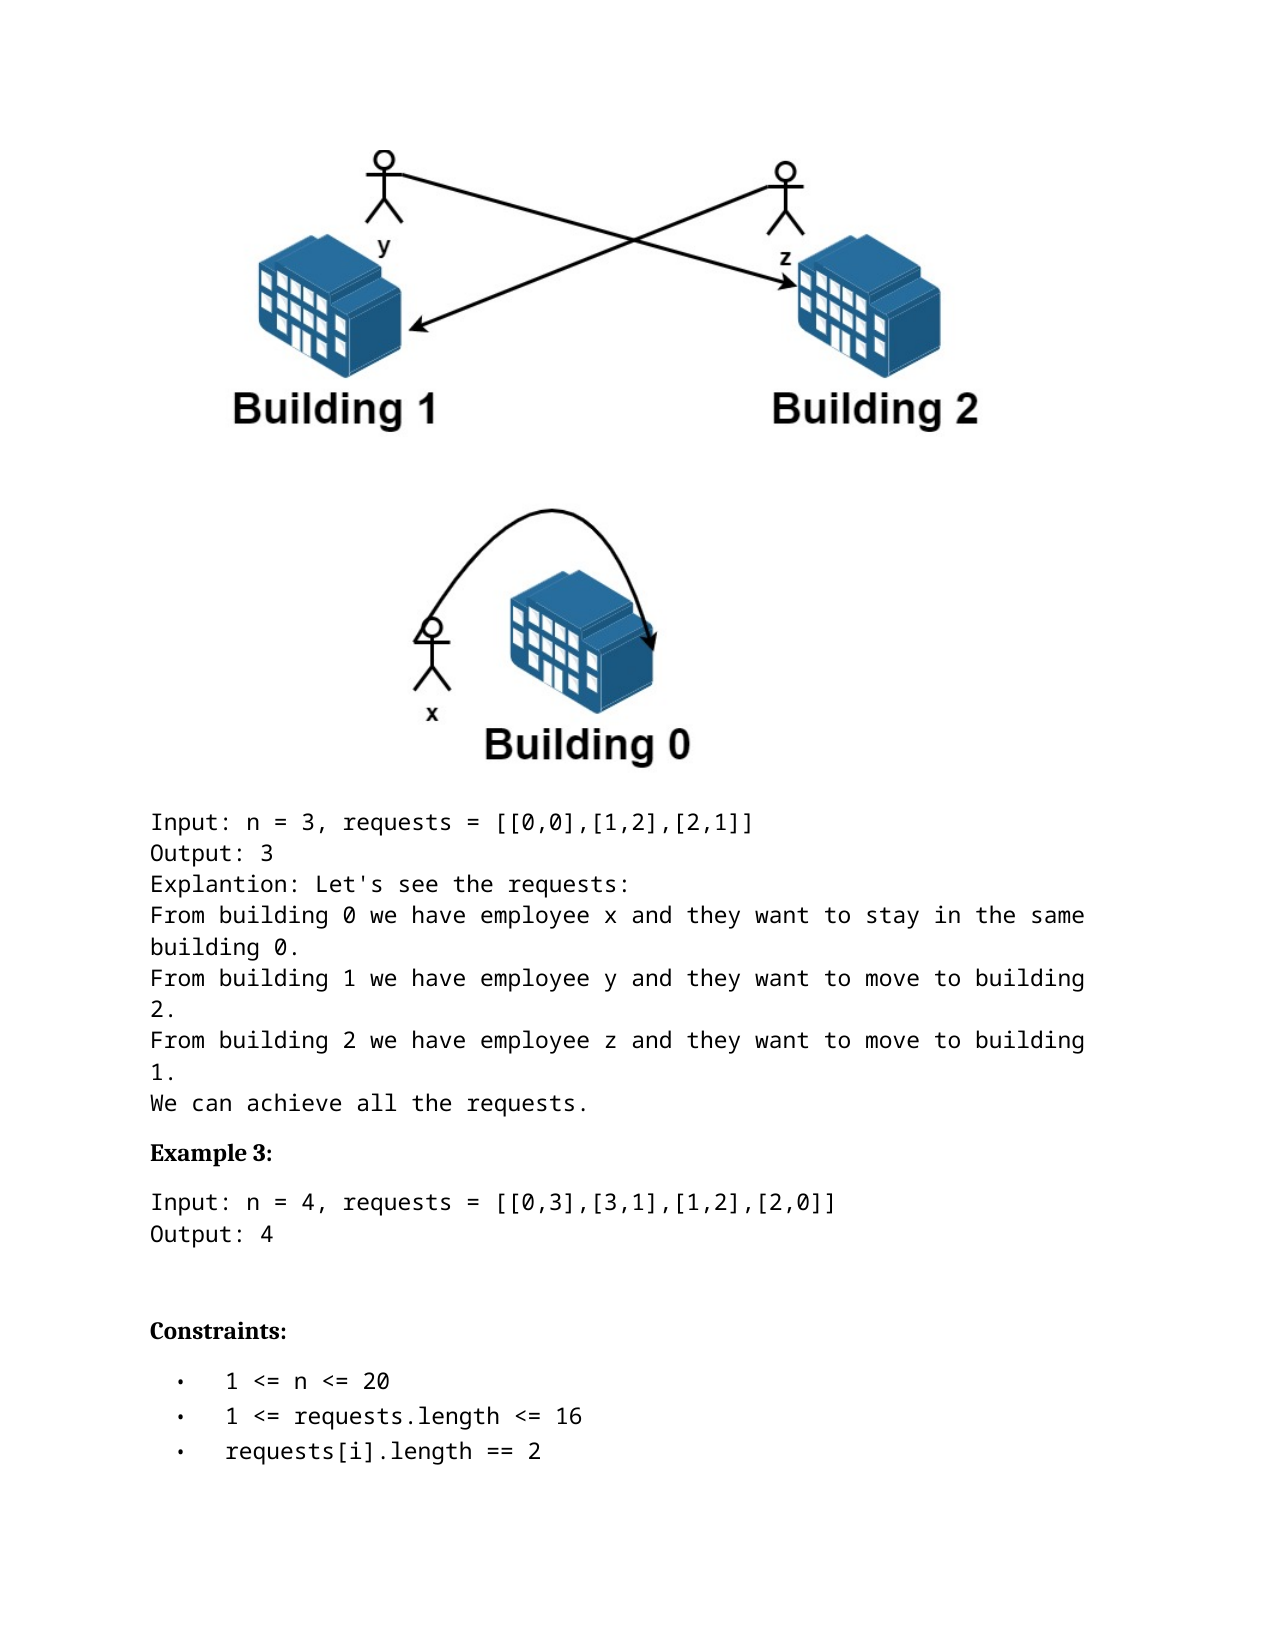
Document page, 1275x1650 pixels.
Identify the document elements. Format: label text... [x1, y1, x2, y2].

list 1 <= requests.length <= 16 [175, 1400, 1125, 1431]
list requests[i].length == 2 [175, 1435, 1125, 1466]
list 1 <= n <= 20 [175, 1365, 1125, 1396]
text Constraints: [150, 1317, 1125, 1346]
text Input: n = 3, requests = [[0,0],[1,2],[2,1]] Output: 3 Explantion: Let's see the requests: From building 0 we have employee x and they want to stay in the same building 0. From building 1 we have employee y and they want to move to building 2. From building 2 we have employee z and they want to move to building 1. We can achieve all the requests. [150, 806, 1125, 1118]
picture [168, 150, 1044, 787]
text Example 3: [150, 1139, 1125, 1168]
text Input: n = 4, requests = [[0,3],[3,1],[1,2],[2,0]] Output: 4 [150, 1186, 1125, 1249]
